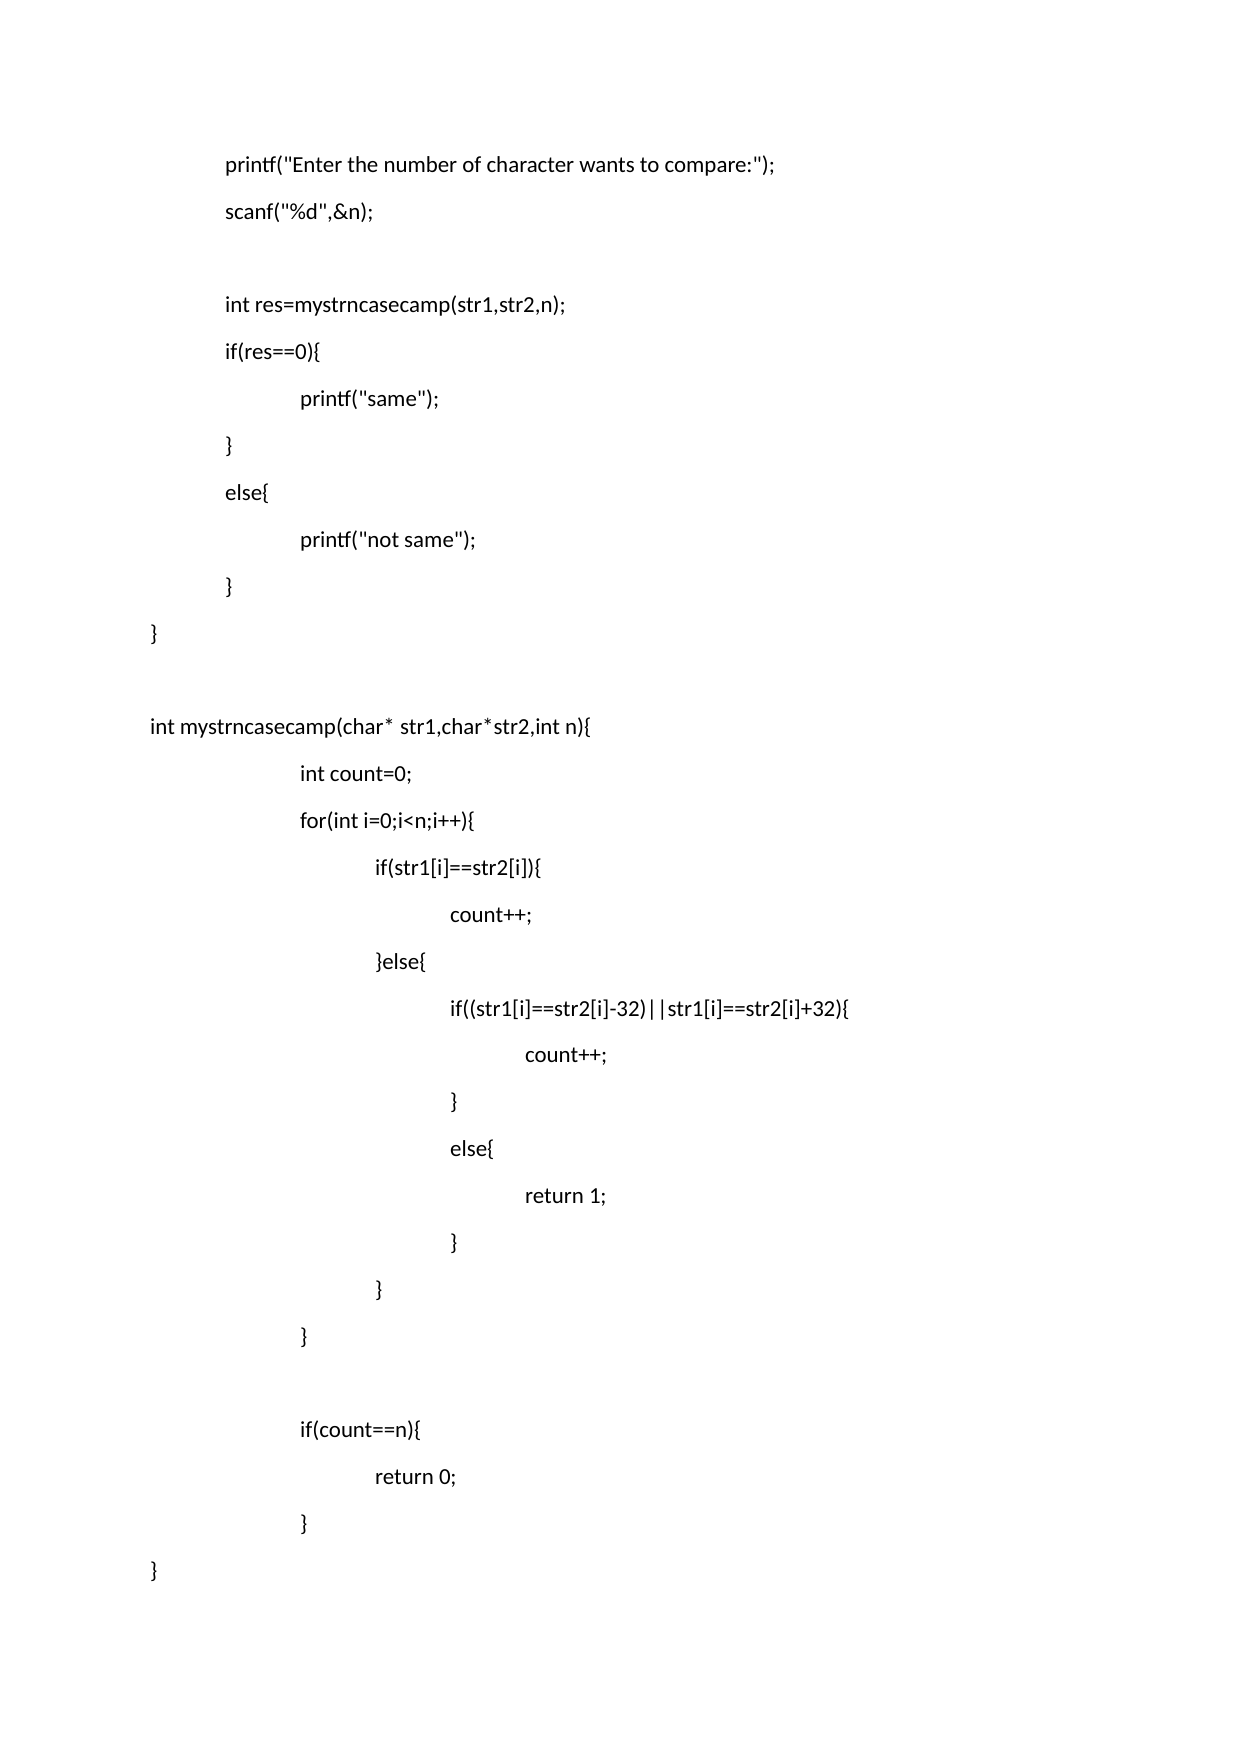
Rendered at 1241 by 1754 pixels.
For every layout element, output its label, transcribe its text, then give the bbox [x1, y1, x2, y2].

text scanf("%d",&n); [150, 197, 1090, 225]
text } [150, 1275, 1090, 1303]
text if(count==n){ [150, 1416, 1090, 1444]
text count++; [150, 900, 1090, 928]
text else{ [150, 478, 1090, 506]
text if((str1[i]==str2[i]-32)||str1[i]==str2[i]+32){ [150, 994, 1090, 1022]
text } [150, 1322, 1090, 1350]
text int mystrncasecamp(char* str1,char*str2,int n){ [150, 712, 1090, 741]
text else{ [150, 1134, 1090, 1162]
text return 1; [150, 1181, 1090, 1209]
text if(str1[i]==str2[i]){ [150, 853, 1090, 881]
text } [150, 619, 1090, 647]
text int res=mystrncasecamp(str1,str2,n); [150, 291, 1090, 319]
text } [150, 1556, 1090, 1584]
text count++; [150, 1041, 1090, 1069]
text } [150, 431, 1090, 459]
text } [150, 1228, 1090, 1256]
text } [150, 1509, 1090, 1537]
text int count=0; [150, 759, 1090, 787]
text printf("Enter the number of character wants to compare:"); [150, 150, 1090, 178]
text if(res==0){ [150, 337, 1090, 366]
text printf("same"); [150, 384, 1090, 412]
text printf("not same"); [150, 525, 1090, 553]
text } [150, 572, 1090, 600]
text for(int i=0;i<n;i++){ [150, 806, 1090, 834]
text return 0; [150, 1462, 1090, 1491]
text } [150, 1087, 1090, 1116]
text }else{ [150, 947, 1090, 975]
